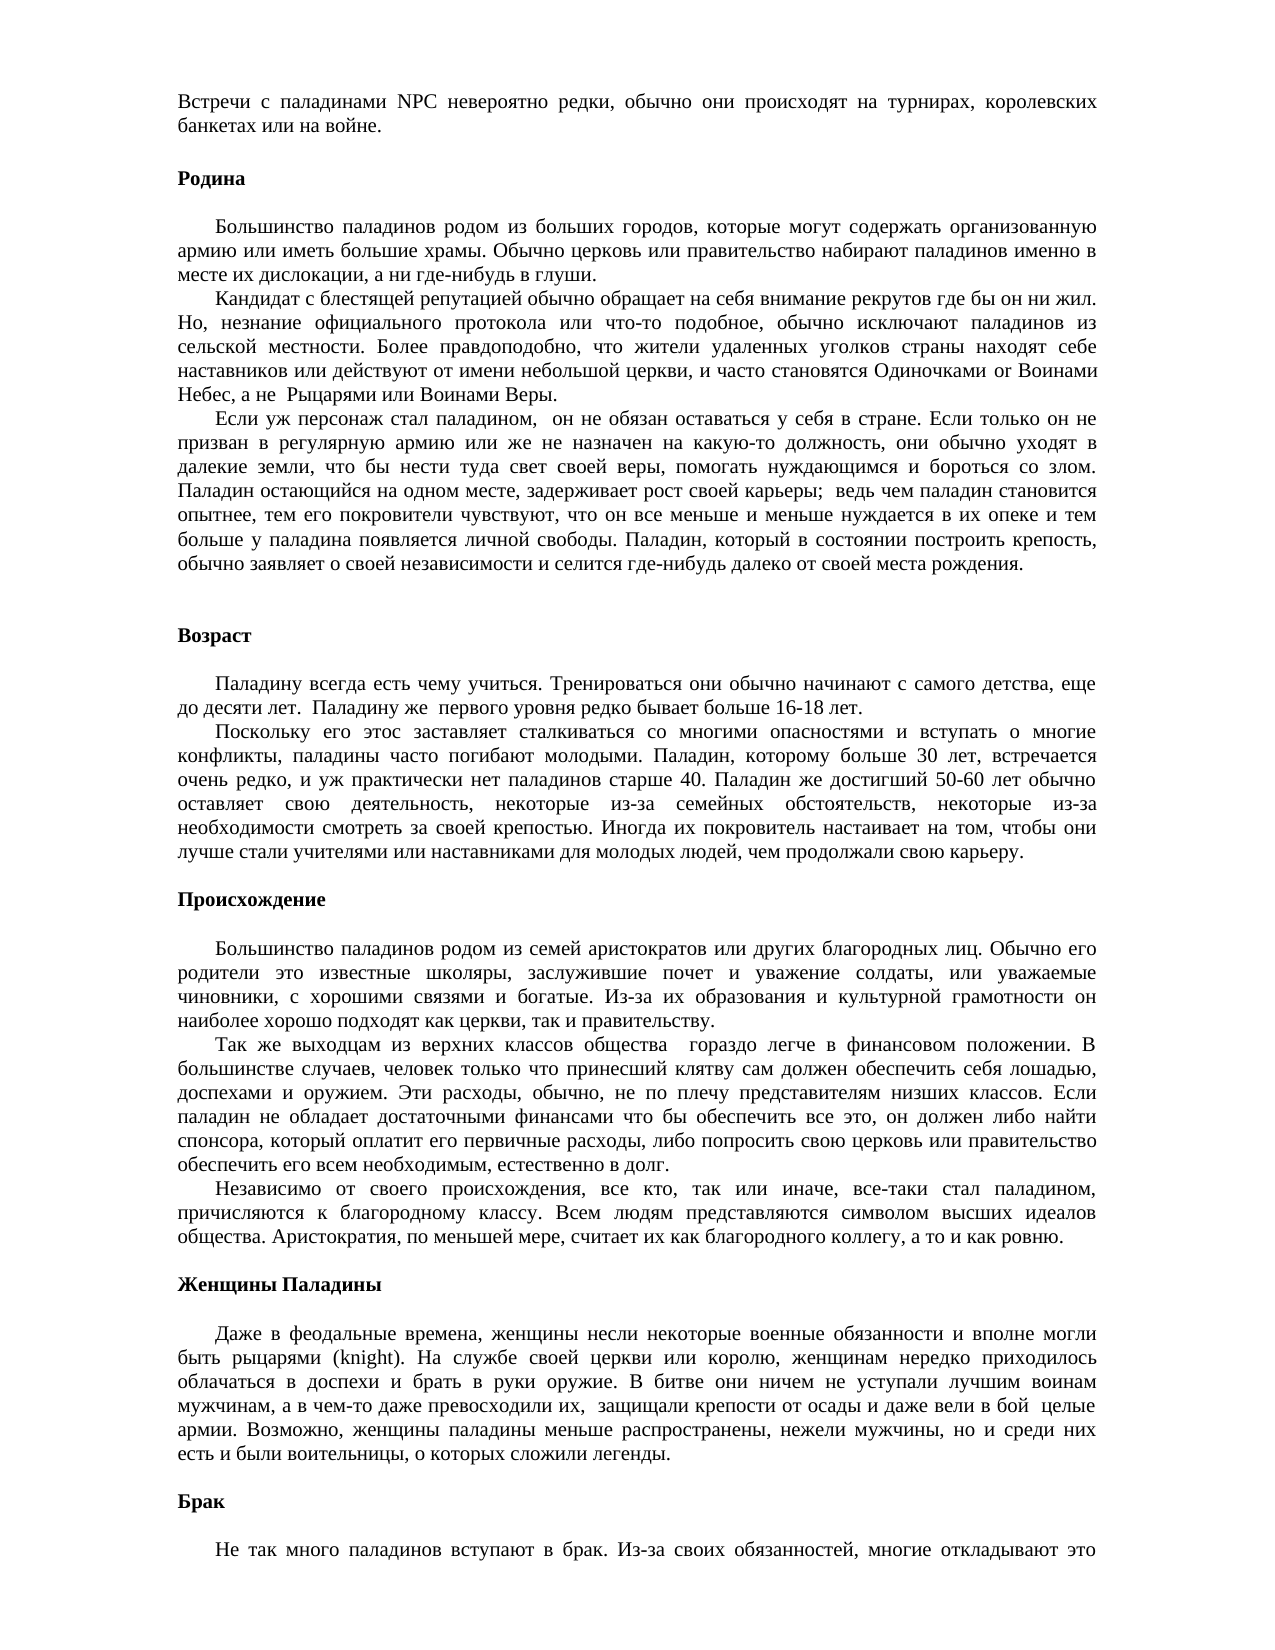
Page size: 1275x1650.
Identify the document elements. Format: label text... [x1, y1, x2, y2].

text Брак [177, 1489, 1098, 1513]
text Возраст [177, 623, 1098, 647]
text Кандидат с блестящей репутацией обычно обращает на себя внимание рекрутов где бы он ни жил. Но, незнание официального протокола или что-то подобное, обычно исключают паладинов из сельской местности. Более правдоподобно, что жители удаленных уголков страны находят себе наставников или действуют от имени небольшой церкви, и часто становятся Одиночками or Воинами Небес, а не Рыцарями или Воинами Веры. [177, 286, 1098, 406]
text Если уж персонаж стал паладином, он не обязан оставаться у себя в стране. Если только он не призван в регулярную армию или же не назначен на какую-то должность, они обычно уходят в далекие земли, что бы нести туда свет своей веры, помогать нуждающимся и бороться со злом. Паладин остающийся на одном месте, задерживает рост своей карьеры; ведь чем паладин становится опытнее, тем его покровители чувствуют, что он все меньше и меньше нуждается в их опеке и тем больше у паладина появляется личной свободы. Паладин, который в состоянии построить крепость, обычно заявляет о своей независимости и селится где-нибудь далеко от своей места рождения. [177, 406, 1098, 574]
text Большинство паладинов родом из семей аристократов или других благородных лиц. Обычно его родители это известные школяры, заслужившие почет и уважение солдаты, или уважаемые чиновники, с хорошими связями и богатые. Из-за их образования и культурной грамотности он наиболее хорошо подходят как церкви, так и правительству. [177, 936, 1098, 1032]
text Даже в феодальные времена, женщины несли некоторые военные обязанности и вполне могли быть рыцарями (knight). На службе своей церкви или королю, женщинам нередко приходилось облачаться в доспехи и брать в руки оружие. В битве они ничем не уступали лучшим воинам мужчинам, а в чем-то даже превосходили их, защищали крепости от осады и даже вели в бой целые армии. Возможно, женщины паладины меньше распространены, нежели мужчины, но и среди них есть и были воительницы, о которых сложили легенды. [177, 1321, 1098, 1465]
text Женщины Паладины [177, 1272, 1098, 1296]
text Родина [177, 166, 1098, 189]
text Независимо от своего происхождения, все кто, так или иначе, все-таки стал паладином, причисляются к благородному классу. Всем людям представляются символом высших идеалов общества. Аристократия, по меньшей мере, считает их как благородного коллегу, а то и как ровню. [177, 1176, 1098, 1248]
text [177, 89, 1098, 137]
text Поскольку его этос заставляет сталкиваться со многими опасностями и вступать о многие конфликты, паладины часто погибают молодыми. Паладин, которому больше 30 лет, встречается очень редко, и уж практически нет паладинов старше 40. Паладин же достигший 50-60 лет обычно оставляет свою деятельность, некоторые из-за семейных обстоятельств, некоторые из-за необходимости смотреть за своей крепостью. Иногда их покровитель настаивает на том, чтобы они лучше стали учителями или наставниками для молодых людей, чем продолжали свою карьеру. [177, 719, 1098, 863]
text Происхождение [177, 887, 1098, 911]
text Так же выходцам из верхних классов общества гораздо легче в финансовом положении. В большинстве случаев, человек только что принесший клятву сам должен обеспечить себя лошадью, доспехами и оружием. Эти расходы, обычно, не по плечу представителям низших классов. Если паладин не обладает достаточными финансами что бы обеспечить все это, он должен либо найти спонсора, который оплатит его первичные расходы, либо попросить свою церковь или правительство обеспечить его всем необходимым, естественно в долг. [177, 1032, 1098, 1176]
text Большинство паладинов родом из больших городов, которые могут содержать организованную армию или иметь большие храмы. Обычно церковь или правительство набирают паладинов именно в месте их дислокации, а ни где-нибудь в глуши. [177, 214, 1098, 286]
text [177, 1537, 1098, 1561]
text Паладину всегда есть чему учиться. Тренироваться они обычно начинают с самого детства, еще до десяти лет. Паладину же первого уровня редко бывает больше 16-18 лет. [177, 671, 1098, 719]
